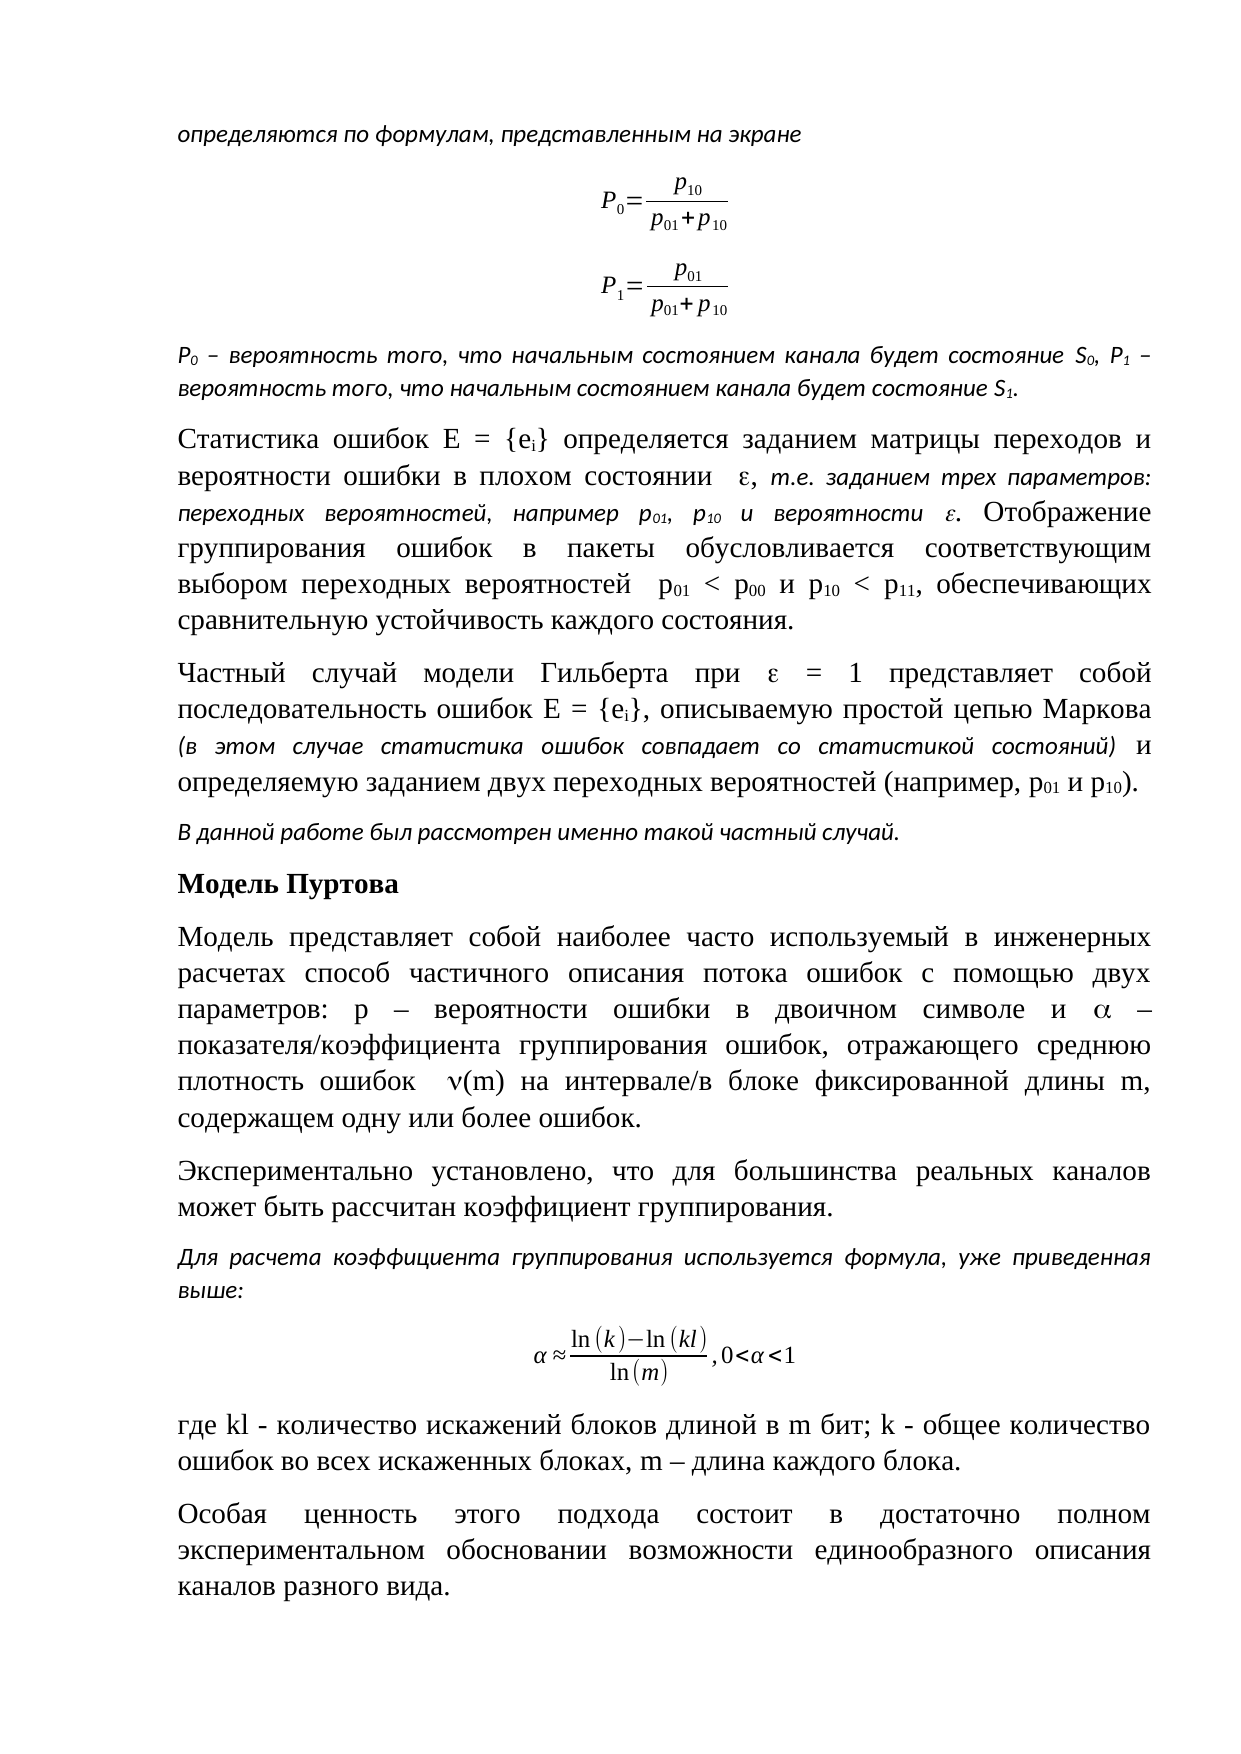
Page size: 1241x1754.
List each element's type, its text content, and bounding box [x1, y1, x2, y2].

text Модель Пуртова [177, 866, 1152, 899]
text где kl - количество искажений блоков длиной в m бит; k - общее количество ошибок во всех искаженных блоках, m – длина каждого блока. [177, 1407, 1152, 1477]
text Частный случай модели Гильберта при = 1 представляет собой последовательность ошибок E = {ei}, описываемую простой цепью Маркова (в этом случае статистика ошибок совпадает со статистикой состояний) и определяемую заданием двух переходных вероятностей (например, p01 и p10). [177, 655, 1152, 797]
text Экспериментально установлено, что для большинства реальных каналов может быть рассчитан коэффициент группирования. [177, 1153, 1152, 1222]
text В данной работе был рассмотрен именно такой частный случай. [177, 816, 1152, 847]
text Особая ценность этого подхода состоит в достаточно полном экспериментальном обосновании возможности единообразного описания каналов разного вида. [177, 1496, 1152, 1602]
text P0 – вероятность того, что начальным состоянием канала будет состояние S0, P1 – вероятность того, что начальным состоянием канала будет состояние S1. [177, 339, 1152, 402]
text Статистика ошибок E = {ei} определяется заданием матрицы переходов и вероятности ошибки в плохом состоянии , т.е. заданием трех параметров: переходных вероятностей, например p01, p10 и вероятности . Отображение группирования ошибок в пакеты обусловливается соответствующим выбором переходных вероятностей p01 < p00 и p10 < p11, обеспечивающих сравнительную устойчивость каждого состояния. [177, 421, 1152, 636]
text Модель представляет собой наиболее часто используемый в инженерных расчетах способ частичного описания потока ошибок с помощью двух параметров: p – вероятности ошибки в двоичном символе и – показателя/коэффициента группирования ошибок, отражающего среднюю плотность ошибок (m) на интервале/в блоке фиксированной длины m, содержащем одну или более ошибок. [177, 919, 1152, 1133]
text Для расчета коэффициента группирования используется формула, уже приведенная выше: [177, 1242, 1152, 1305]
text определяются по формулам, представленным на экране [177, 118, 1152, 149]
